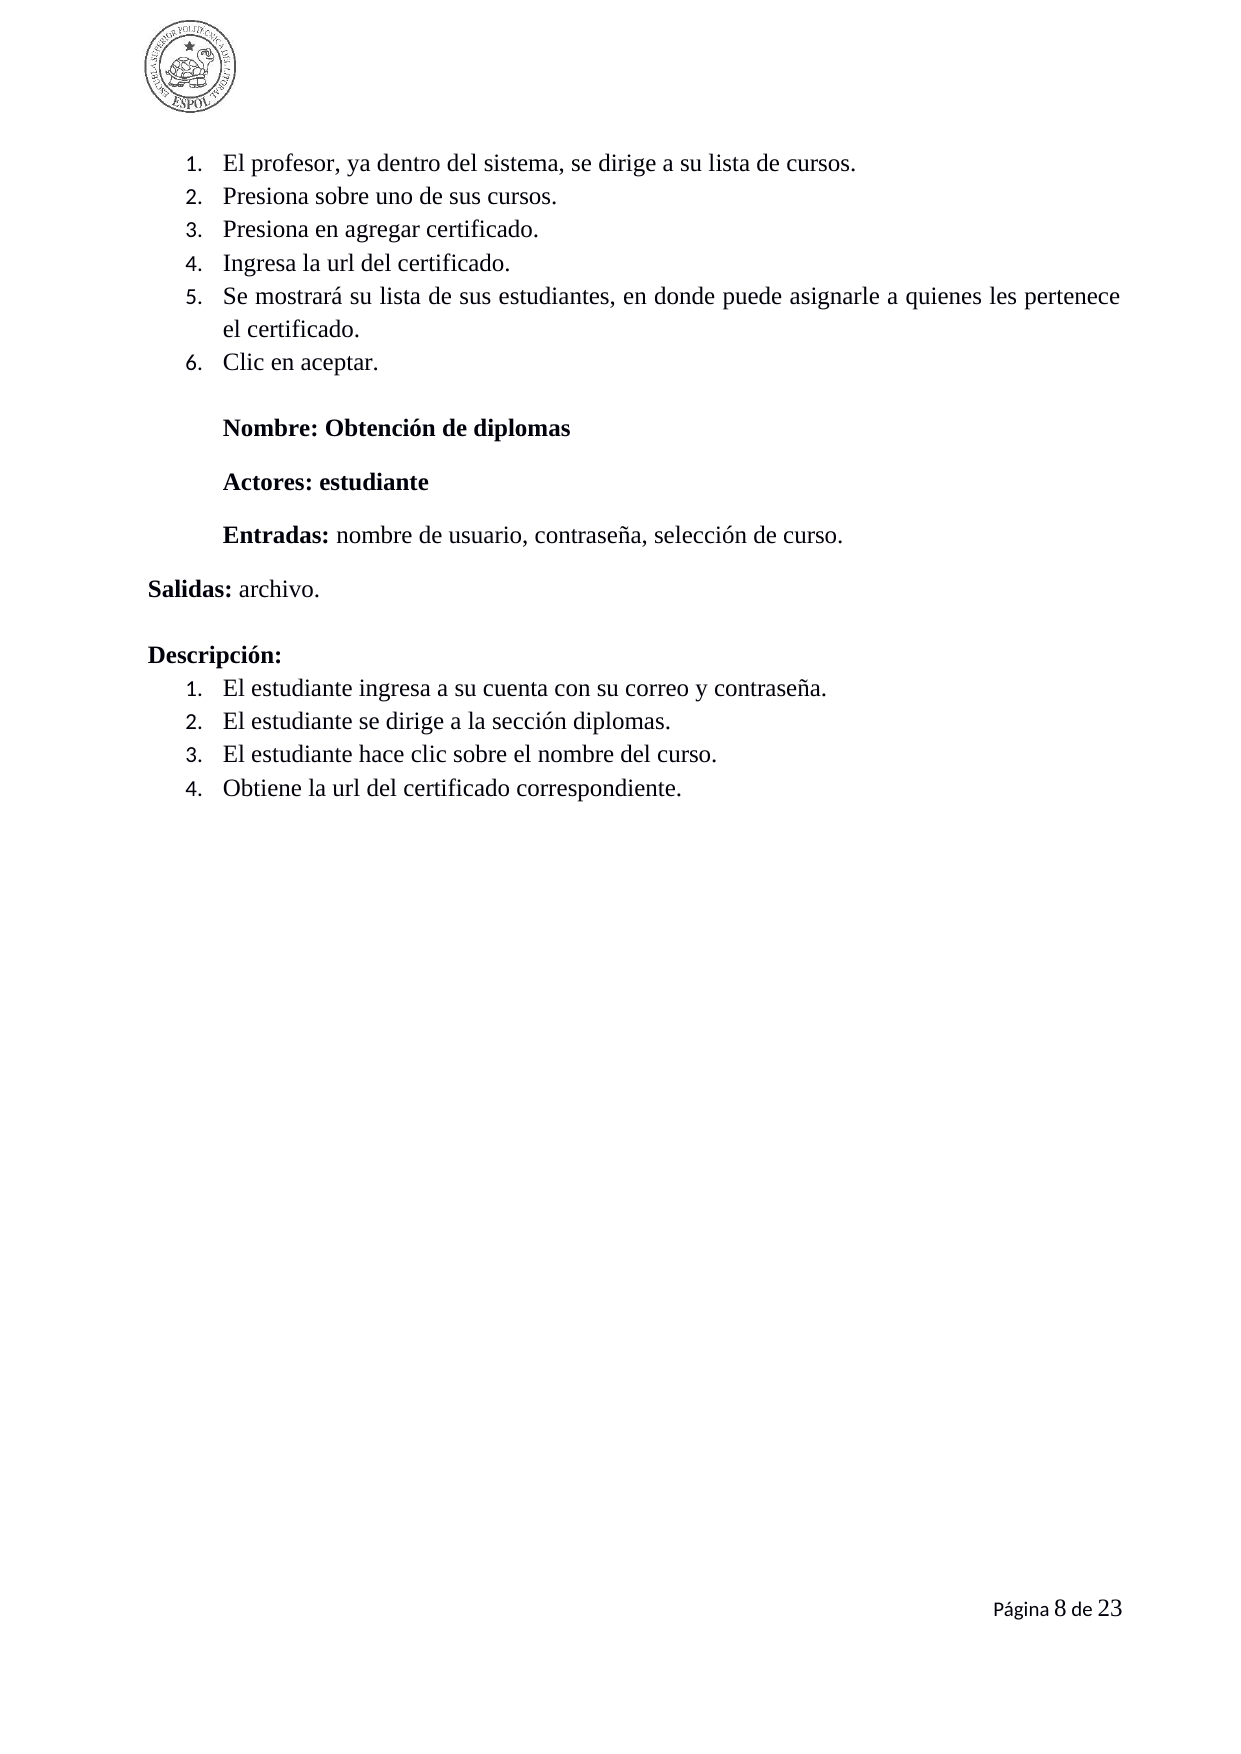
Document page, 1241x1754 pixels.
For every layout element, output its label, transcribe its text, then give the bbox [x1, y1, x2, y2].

list El estudiante ingresa a su cuenta con su correo y contraseña. [185, 673, 1122, 702]
list Ingresa la url del certificado. [185, 248, 1122, 277]
list Presiona sobre uno de sus cursos. [185, 181, 1122, 210]
list Obtiene la url del certificado correspondiente. [185, 773, 1122, 802]
text Nombre: Obtención de diplomas [223, 413, 1122, 442]
list El estudiante hace clic sobre el nombre del curso. [185, 739, 1122, 768]
list Clic en aceptar. [185, 347, 1122, 376]
list Se mostrará su lista de sus estudiantes, en donde puede asignarle a quienes les pertenece el certificado. [185, 281, 1122, 343]
text Entradas: nombre de usuario, contraseña, selección de curso. [223, 521, 1122, 549]
list El profesor, ya dentro del sistema, se dirige a su lista de cursos. [185, 148, 1122, 177]
list El estudiante se dirige a la sección diplomas. [185, 706, 1122, 735]
list Presiona en agregar certificado. [185, 214, 1122, 243]
text Actores: estudiante [223, 467, 1122, 496]
text Salidas: archivo. [148, 574, 1122, 603]
text Descripción: [148, 640, 1122, 668]
picture [142, 19, 238, 114]
